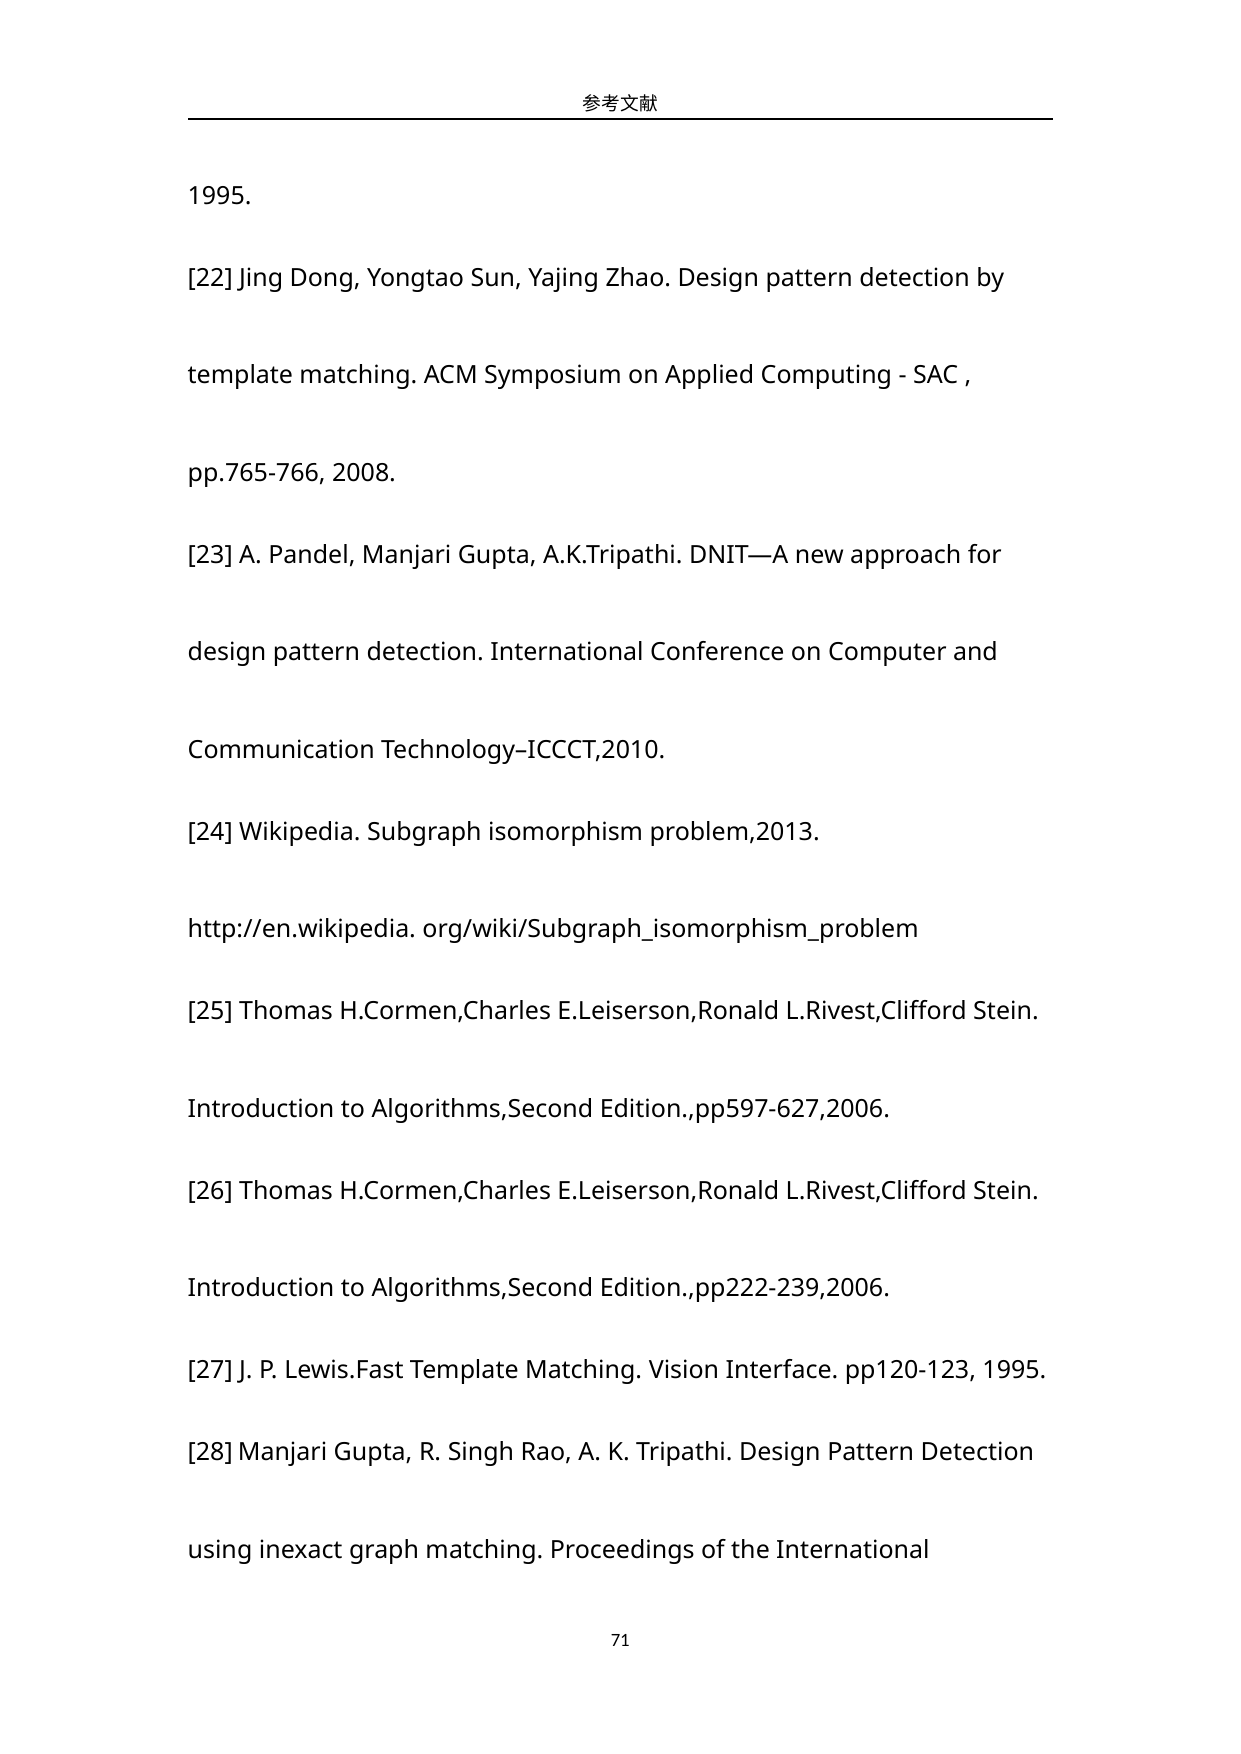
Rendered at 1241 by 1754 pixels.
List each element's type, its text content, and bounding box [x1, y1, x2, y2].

text [22] Jing Dong, Yongtao Sun, Yajing Zhao. Design pattern detection by template matching. ACM Symposium on Applied Computing - SAC , pp.765-766, 2008. [187, 244, 1053, 504]
text [26] Thomas H.Cormen,Charles E.Leiserson,Ronald L.Rivest,Clifford Stein. Introduction to Algorithms,Second Edition.,pp222-239,2006. [187, 1157, 1053, 1319]
text [24] Wikipedia. Subgraph isomorphism problem,2013. http://en.wikipedia. org/wiki/Subgraph_isomorphism_problem [187, 798, 1053, 960]
text [25] Thomas H.Cormen,Charles E.Leiserson,Ronald L.Rivest,Clifford Stein. Introduction to Algorithms,Second Edition.,pp597-627,2006. [187, 977, 1053, 1140]
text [187, 1418, 1053, 1581]
text [23] A. Pandel, Manjari Gupta, A.K.Tripathi. DNIT—A new approach for design pattern detection. International Conference on Computer and Communication Technology–ICCCT,2010. [187, 521, 1053, 781]
text [27] J. P. Lewis.Fast Template Matching. Vision Interface. pp120-123, 1995. [187, 1336, 1053, 1401]
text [187, 162, 1053, 227]
